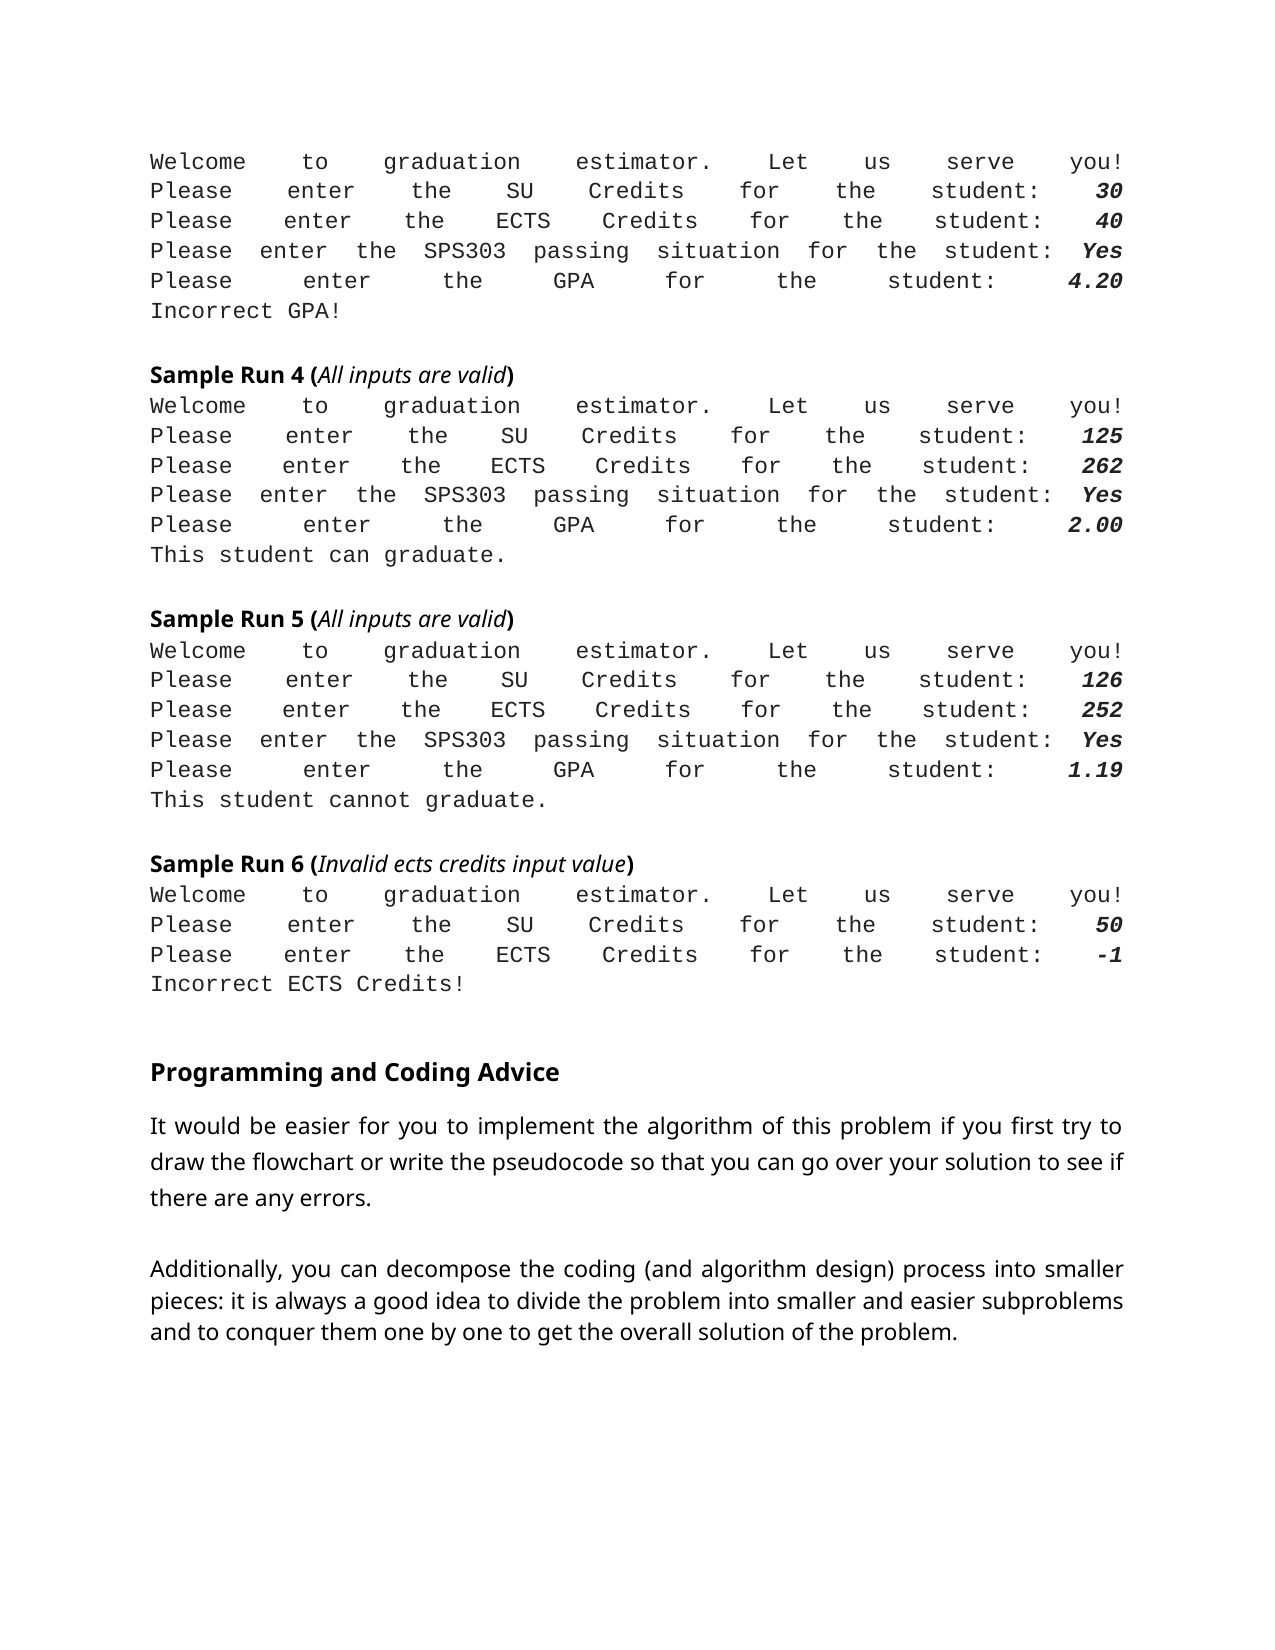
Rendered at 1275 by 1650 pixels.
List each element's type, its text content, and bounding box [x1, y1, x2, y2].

text Sample Run 6 (Invalid ects credits input value) [150, 847, 1125, 879]
text It would be easier for you to implement the algorithm of this problem if you first try to draw the flowchart or write the pseudocode so that you can go over your solution to see if there are any errors. [150, 1109, 1125, 1213]
text Welcome to graduation estimator. Let us serve you! Please enter the SU Credits for the student: 50 Please enter the ECTS Credits for the student: -1 Incorrect ECTS Credits! [150, 909, 1125, 999]
text Additionally, you can decompose the coding (and algorithm design) process into smaller pieces: it is always a good idea to divide the problem into smaller and easier subproblems and to conquer them one by one to get the overall solution of the problem. [150, 1253, 1125, 1347]
text Welcome to graduation estimator. Let us serve you! Please enter the SU Credits for the student: 125 Please enter the ECTS Credits for the student: 262 Please enter the SPS303 passing situation for the student: Yes Please enter the GPA for the student: 2.00 This student can graduate. [150, 420, 1125, 569]
text Welcome to graduation estimator. Let us serve you! Please enter the SU Credits for the student: 126 Please enter the ECTS Credits for the student: 252 Please enter the SPS303 passing situation for the student: Yes Please enter the GPA for the student: 1.19 This student cannot graduate. [150, 665, 1125, 814]
text Programming and Coding Advice [150, 1055, 1125, 1089]
text Sample Run 5 (All inputs are valid) [150, 603, 1125, 634]
text Sample Run 4 (All inputs are valid) [150, 358, 1125, 390]
text Welcome to graduation estimator. Let us serve you! Please enter the SU Credits for the student: 30 Please enter the ECTS Credits for the student: 40 Please enter the SPS303 passing situation for the student: Yes Please enter the GPA for the student: 4.20 Incorrect GPA! [150, 176, 1125, 325]
